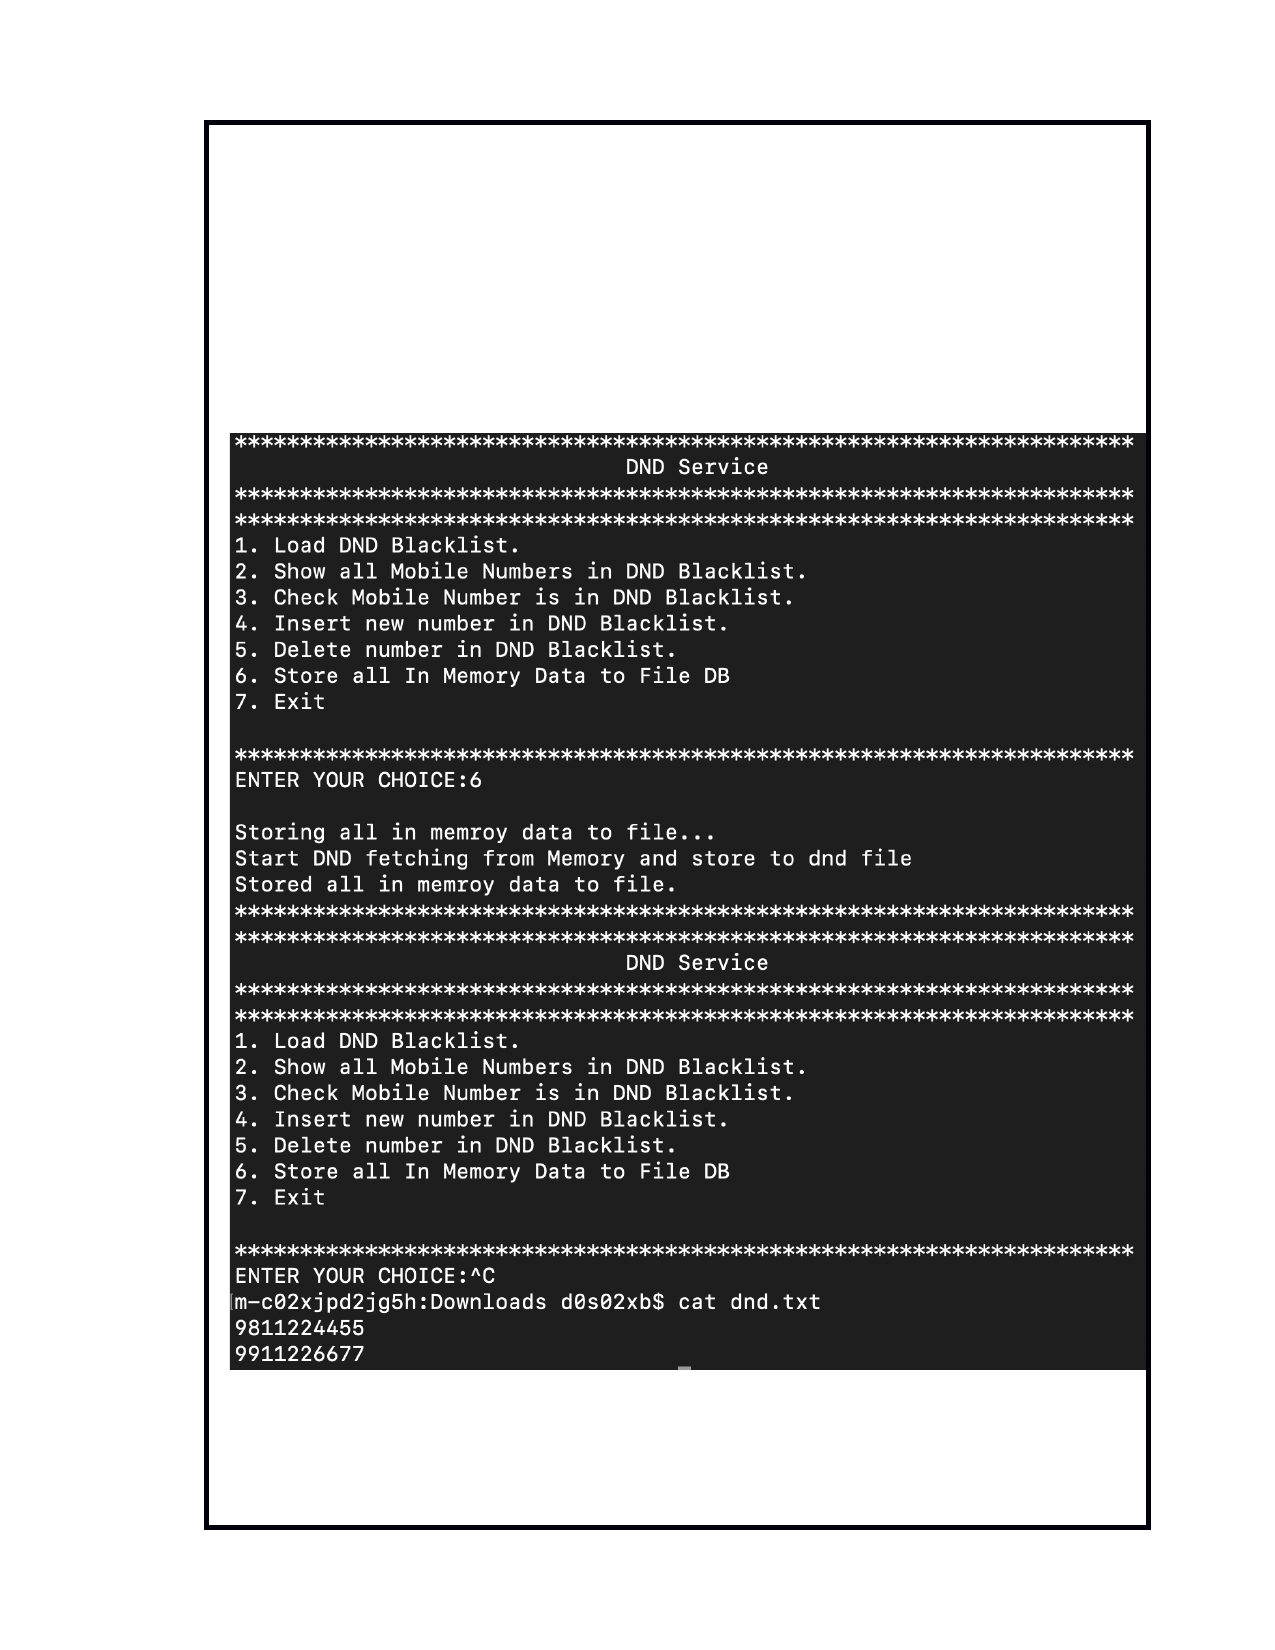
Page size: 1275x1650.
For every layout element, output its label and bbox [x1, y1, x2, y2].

picture [229, 433, 1146, 1370]
